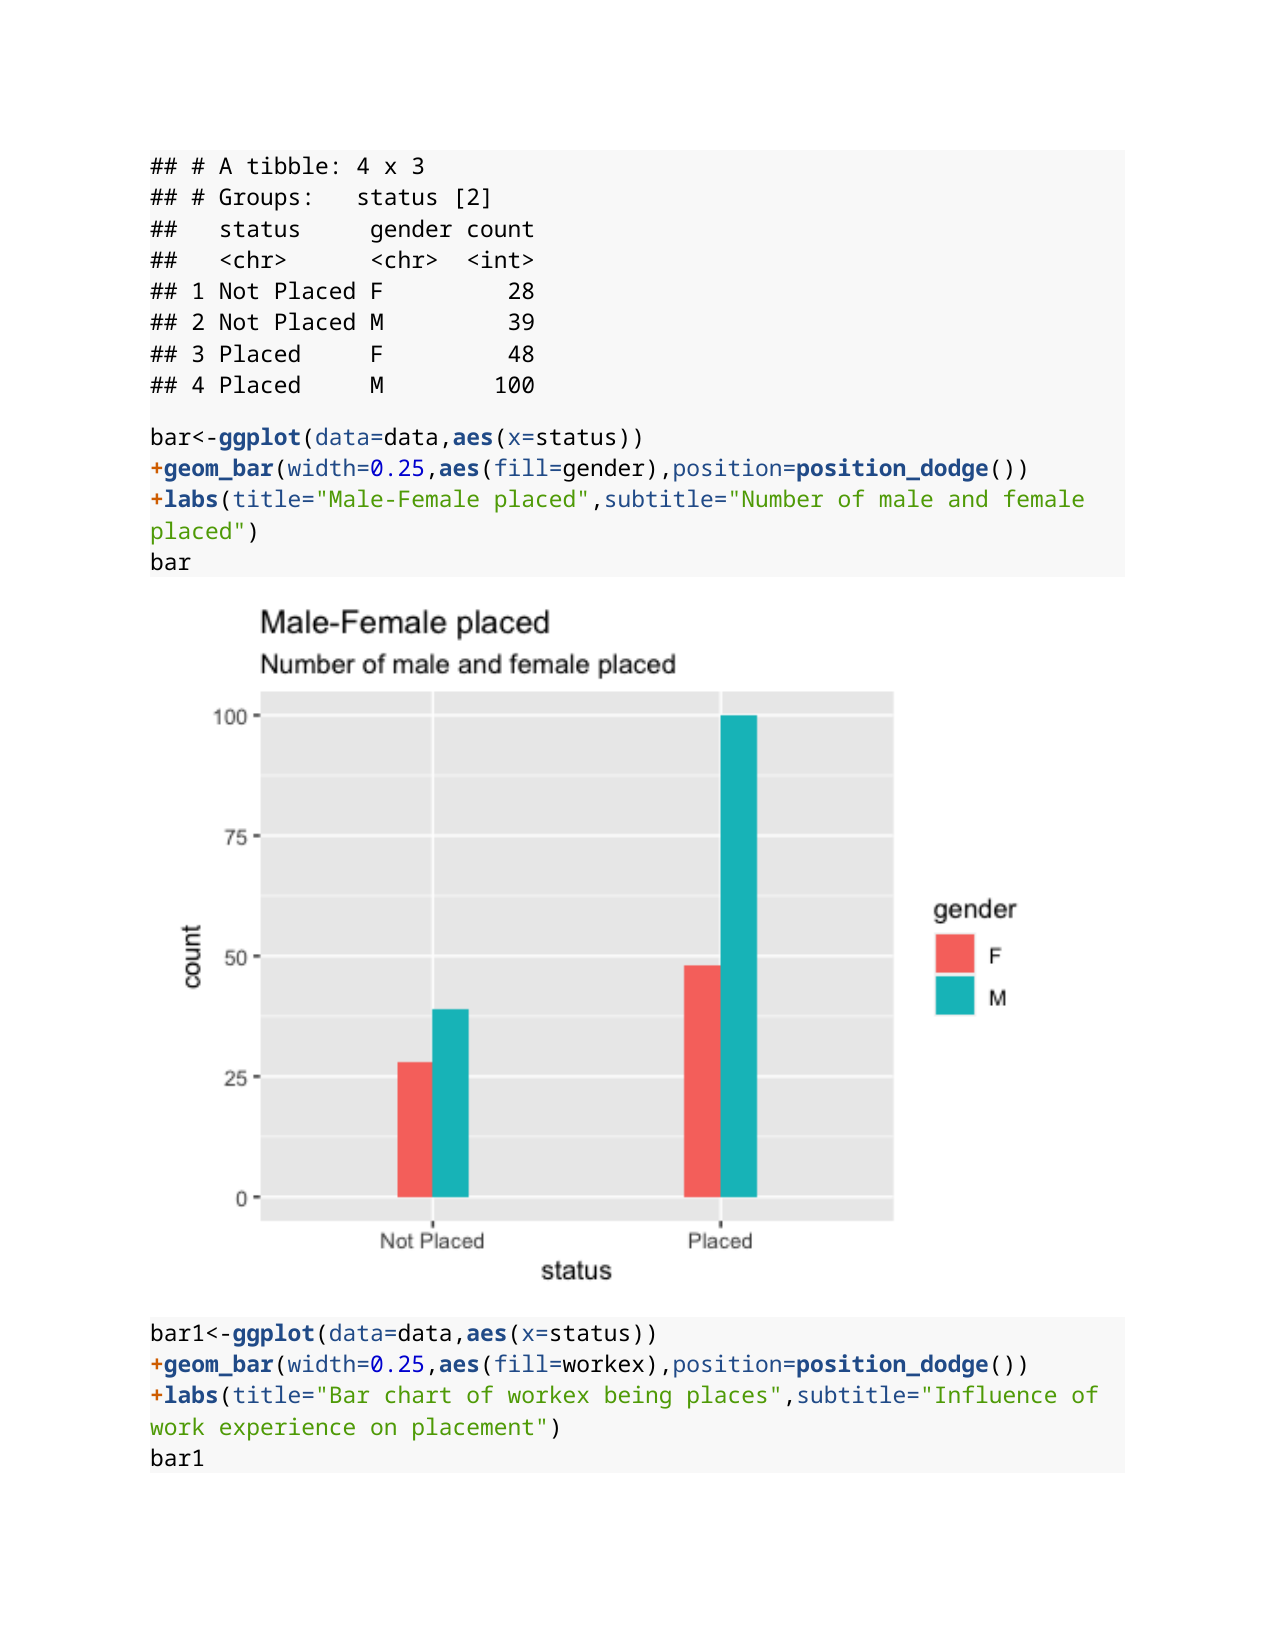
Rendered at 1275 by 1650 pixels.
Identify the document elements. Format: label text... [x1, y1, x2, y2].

text ## # A tibble: 4 x 3 ## # Groups: status [2] ## status gender count ## <chr> <chr> <int> ## 1 Not Placed F 28 ## 2 Not Placed M 39 ## 3 Placed F 48 ## 4 Placed M 100 [150, 150, 1125, 400]
text bar<-ggplot(data=data,aes(x=status))+geom_bar(width=0.25,aes(fill=gender),position=position_dodge())+labs(title="Male-Female placed",subtitle="Number of male and female placed") bar [150, 421, 1125, 577]
text bar1<-ggplot(data=data,aes(x=status))+geom_bar(width=0.25,aes(fill=workex),position=position_dodge())+labs(title="Bar chart of workex being places",subtitle="Influence of work experience on placement") bar1 [205, 1317, 1125, 1473]
picture [168, 597, 1044, 1298]
